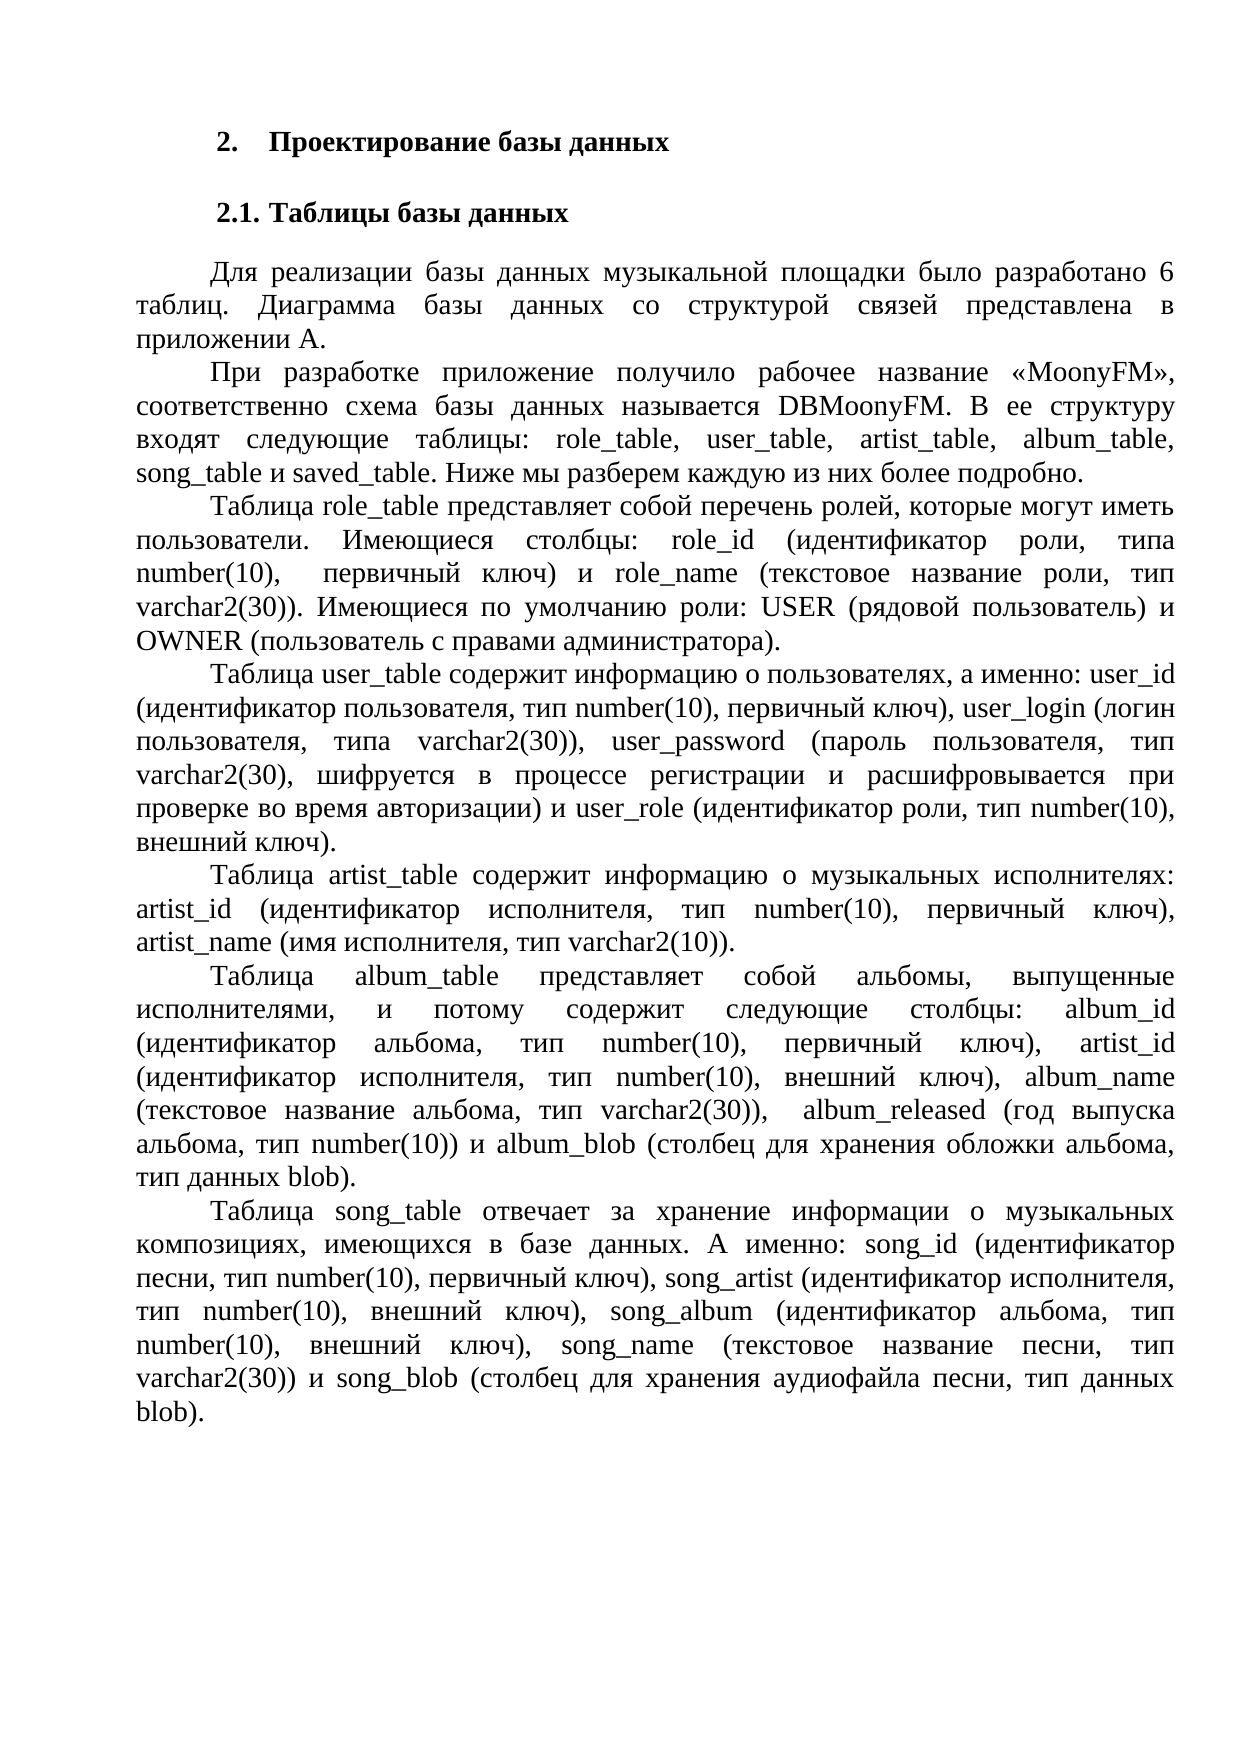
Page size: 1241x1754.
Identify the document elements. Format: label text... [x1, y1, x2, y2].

text Таблица song_table отвечает за хранение информации о музыкальных композициях, имеющихся в базе данных. А именно: song_id (идентификатор песни, тип number(10), первичный ключ), song_artist (идентификатор исполнителя, тип number(10), внешний ключ), song_album (идентификатор альбома, тип number(10), внешний ключ), song_name (текстовое название песни, тип varchar2(30)) и song_blob (столбец для хранения аудиофайла песни, тип данных blob). [136, 1193, 1175, 1428]
list Проектирование базы данных [216, 124, 1175, 158]
text Таблица user_table содержит информацию о пользователях, а именно: user_id (идентификатор пользователя, тип number(10), первичный ключ), user_login (логин пользователя, типа varchar2(30)), user_password (пароль пользователя, тип varchar2(30), шифруется в процессе регистрации и расшифровывается при проверке во время авторизации) и user_role (идентификатор роли, тип number(10), внешний ключ). [136, 656, 1175, 857]
text Таблица album_table представляет собой альбомы, выпущенные исполнителями, и потому содержит следующие столбцы: album_id (идентификатор альбома, тип number(10), первичный ключ), artist_id (идентификатор исполнителя, тип number(10), внешний ключ), album_name (текстовое название альбома, тип varchar2(30)), album_released (год выпуска альбома, тип number(10)) и album_blob (столбец для хранения обложки альбома, тип данных blob). [136, 958, 1175, 1193]
text При разработке приложение получило рабочее название «MoonyFM», соответственно схема базы данных называется DBMoonyFM. В ее структуру входят следующие таблицы: role_table, user_table, artist_table, album_table, song_table и saved_table. Ниже мы разберем каждую из них более подробно. [136, 354, 1175, 488]
text Для реализации базы данных музыкальной площадки было разработано 6 таблиц. Диаграмма базы данных со структурой связей представлена в приложении А. [136, 254, 1175, 354]
text Таблица artist_table содержит информацию о музыкальных исполнителях: artist_id (идентификатор исполнителя, тип number(10), первичный ключ), artist_name (имя исполнителя, тип varchar2(10)). [136, 857, 1175, 958]
text Таблица role_table представляет собой перечень ролей, которые могут иметь пользователи. Имеющиеся столбцы: role_id (идентификатор роли, типа number(10), первичный ключ) и role_name (текстовое название роли, тип varchar2(30)). Имеющиеся по умолчанию роли: USER (рядовой пользователь) и OWNER (пользователь с правами администратора). [136, 488, 1175, 656]
list Таблицы базы данных [216, 195, 1175, 229]
